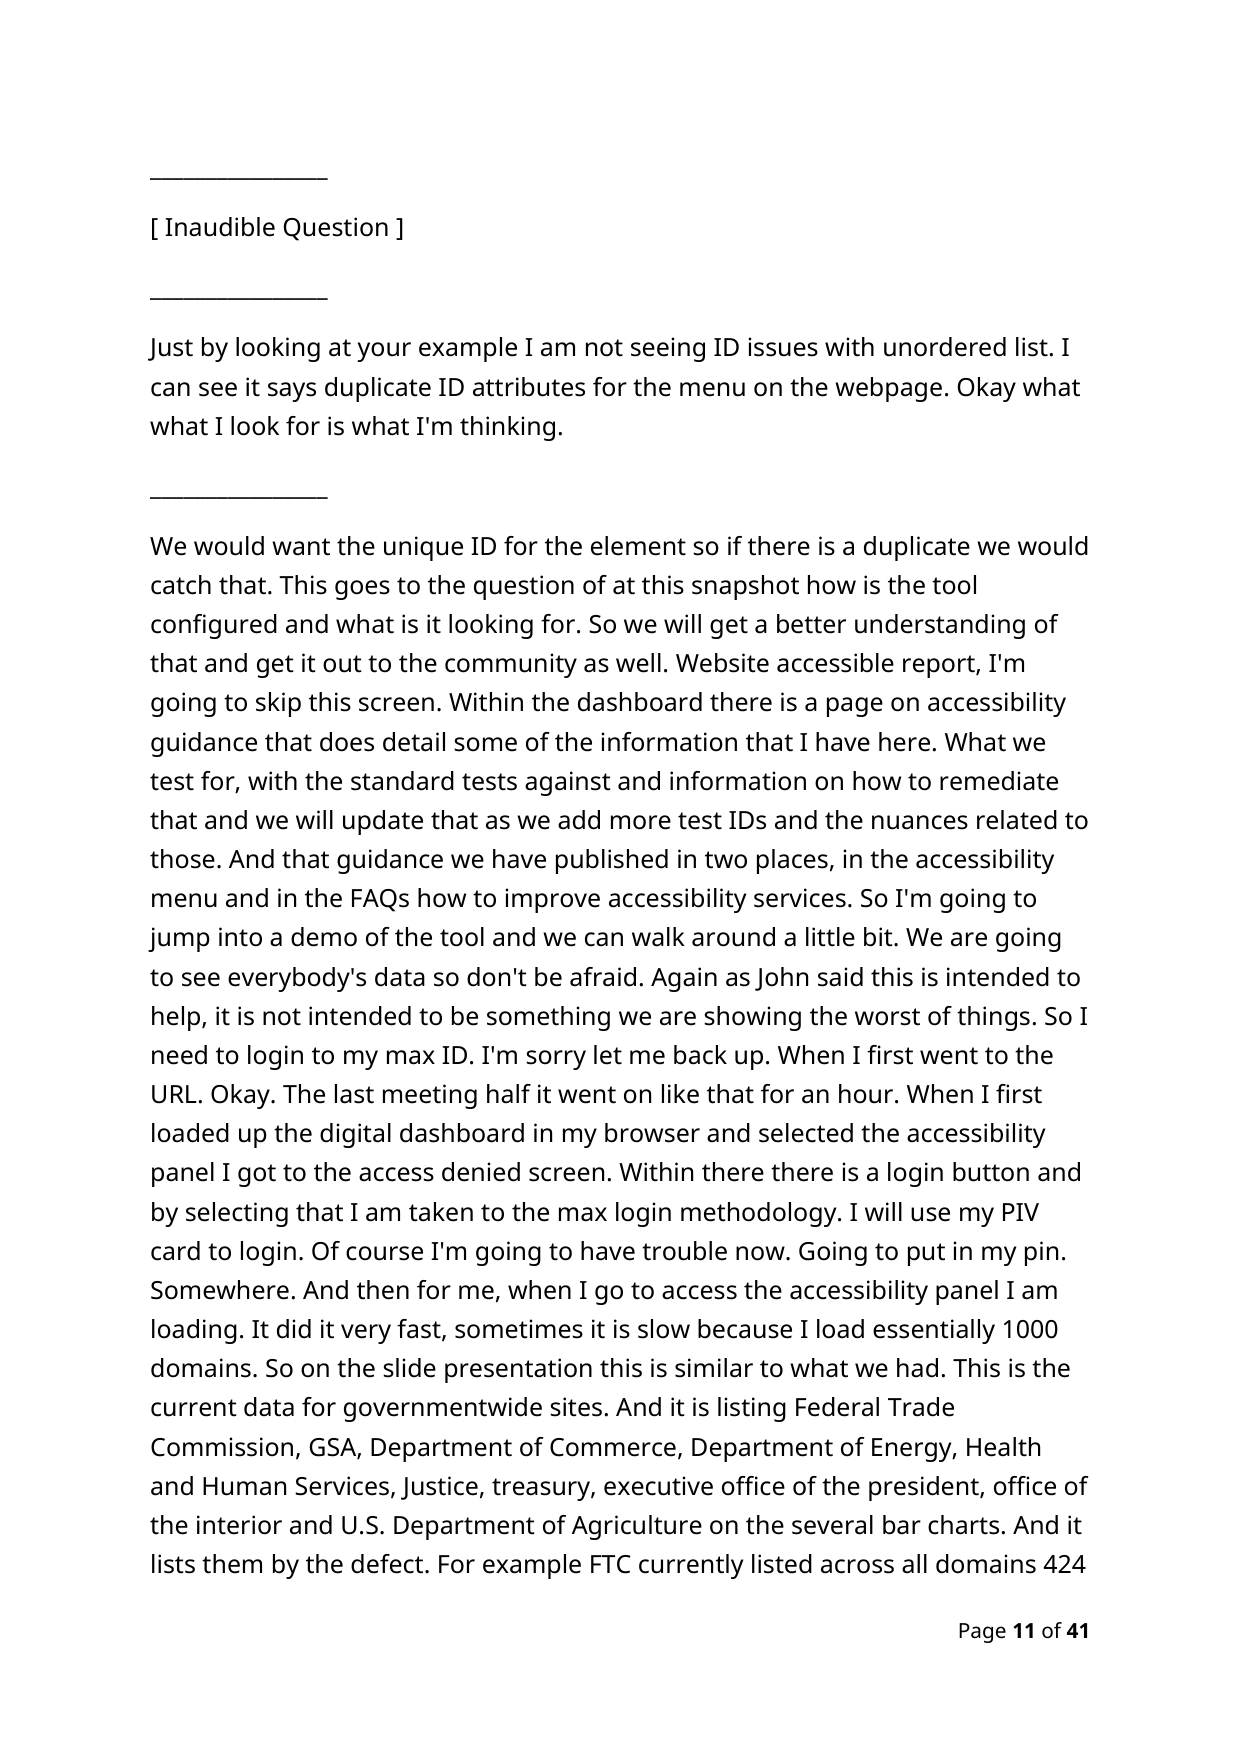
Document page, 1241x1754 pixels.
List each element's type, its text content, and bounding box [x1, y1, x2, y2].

text ________________ [150, 468, 1090, 502]
text ________________ [150, 270, 1090, 304]
text ________________ [150, 150, 1090, 184]
text [ Inaudible Question ] [150, 210, 1090, 244]
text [150, 528, 1090, 1581]
text Just by looking at your example I am not seeing ID issues with unordered list. I can see it says duplicate ID attributes for the menu on the webpage. Okay what what I look for is what I'm thinking. [150, 330, 1090, 442]
